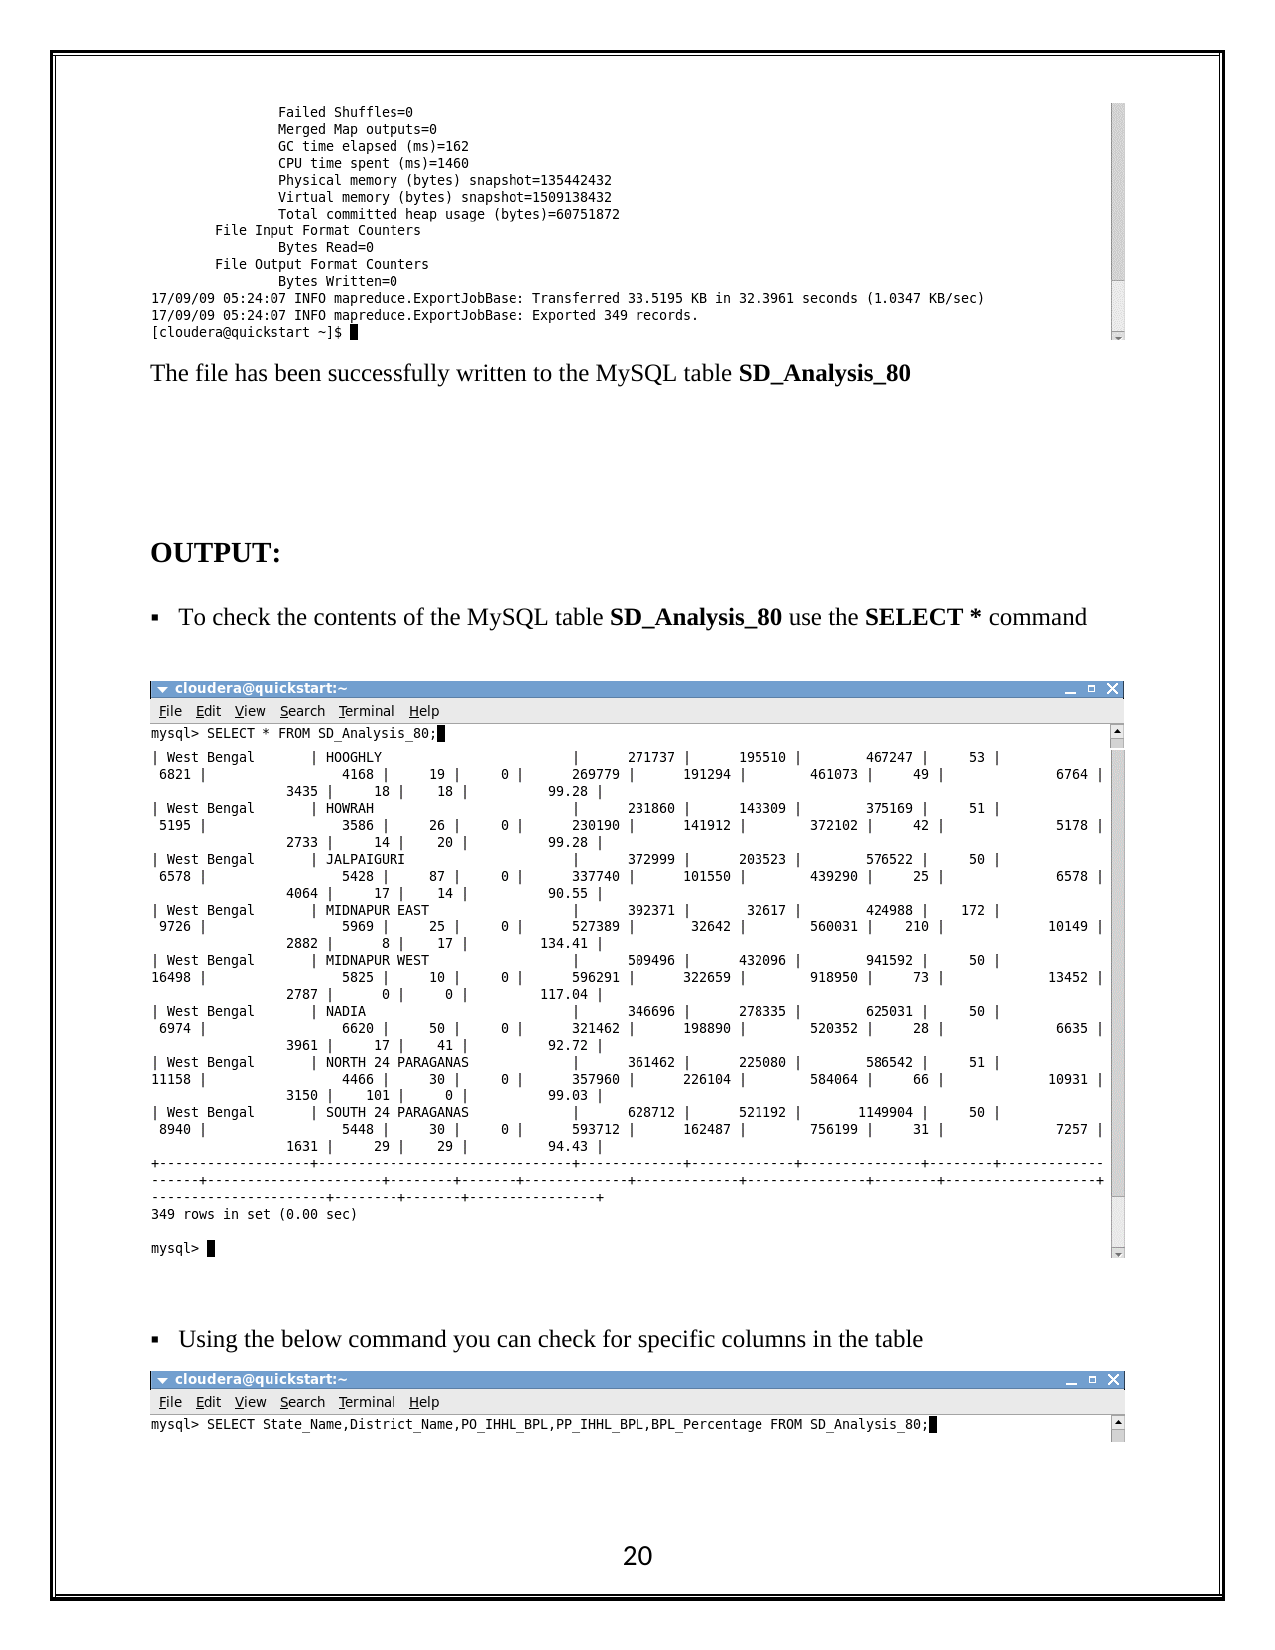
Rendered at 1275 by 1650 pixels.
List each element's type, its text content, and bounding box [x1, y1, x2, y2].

text OUTPUT: [150, 535, 1125, 569]
list Using the below command you can check for specific columns in the table [150, 1324, 1125, 1353]
picture [150, 1371, 1125, 1442]
text The file has been successfully written to the MySQL table SD_Analysis_80 [150, 358, 1125, 387]
picture [150, 103, 1125, 340]
picture [150, 750, 1125, 1258]
picture [150, 681, 1124, 748]
list To check the contents of the MySQL table SD_Analysis_80 use the SELECT * command [150, 602, 1125, 631]
